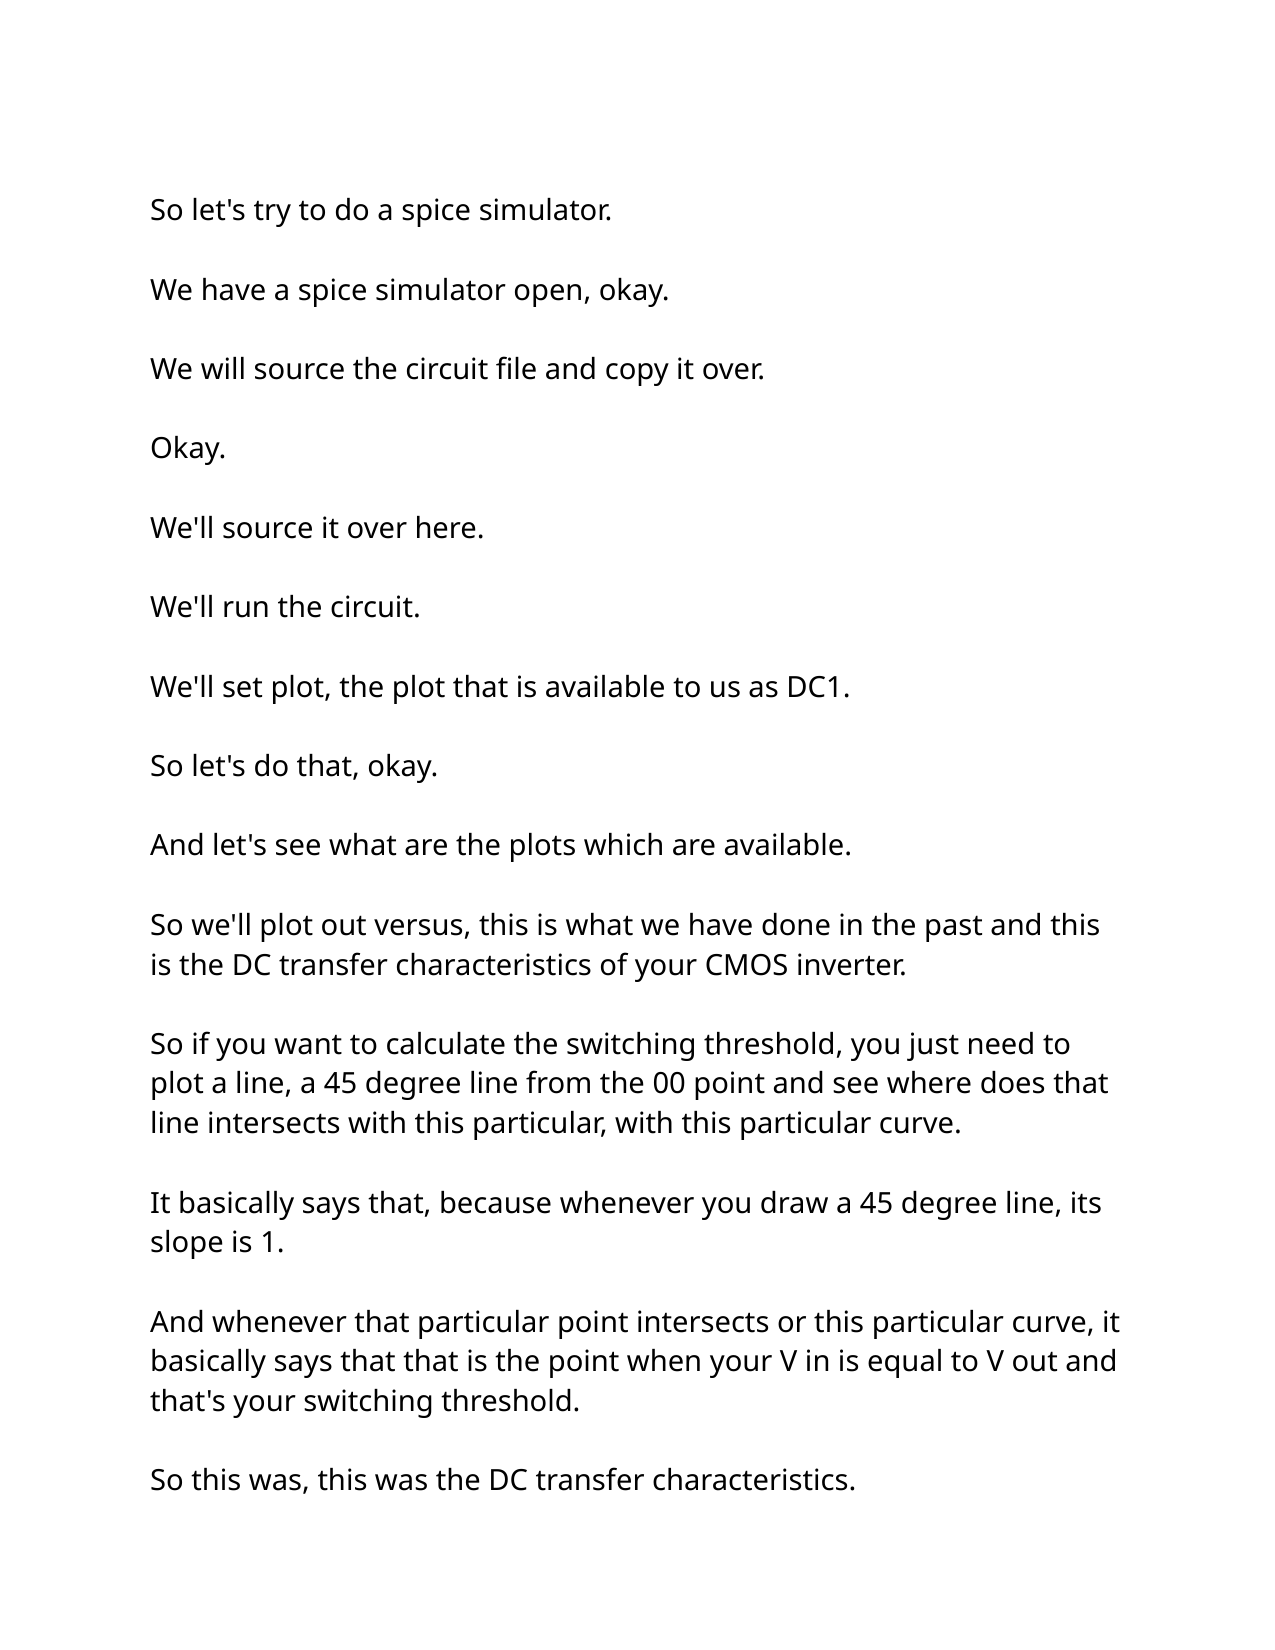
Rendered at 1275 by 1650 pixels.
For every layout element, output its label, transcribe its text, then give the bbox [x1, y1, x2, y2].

text We'll run the circuit. [150, 587, 1125, 626]
text We'll source it over here. [150, 507, 1125, 547]
text It basically says that, because whenever you draw a 45 degree line, its slope is 1. [150, 1182, 1125, 1261]
text We have a spice simulator open, okay. [150, 269, 1125, 309]
text We'll set plot, the plot that is available to us as DC1. [150, 666, 1125, 706]
text So this was, this was the DC transfer characteristics. [150, 1460, 1125, 1499]
text We will source the circuit file and copy it over. [150, 348, 1125, 388]
text So let's try to do a spice simulator. [150, 190, 1125, 229]
text So let's do that, okay. [150, 745, 1125, 785]
text And let's see what are the plots which are available. [150, 825, 1125, 864]
text Okay. [150, 428, 1125, 467]
text So we'll plot out versus, this is what we have done in the past and this is the DC transfer characteristics of your CMOS inverter. [150, 904, 1125, 983]
text And whenever that particular point intersects or this particular curve, it basically says that that is the point when your V in is equal to V out and that's your switching threshold. [150, 1301, 1125, 1420]
text So if you want to calculate the switching threshold, you just need to plot a line, a 45 degree line from the 00 point and see where does that line intersects with this particular, with this particular curve. [150, 1023, 1125, 1142]
